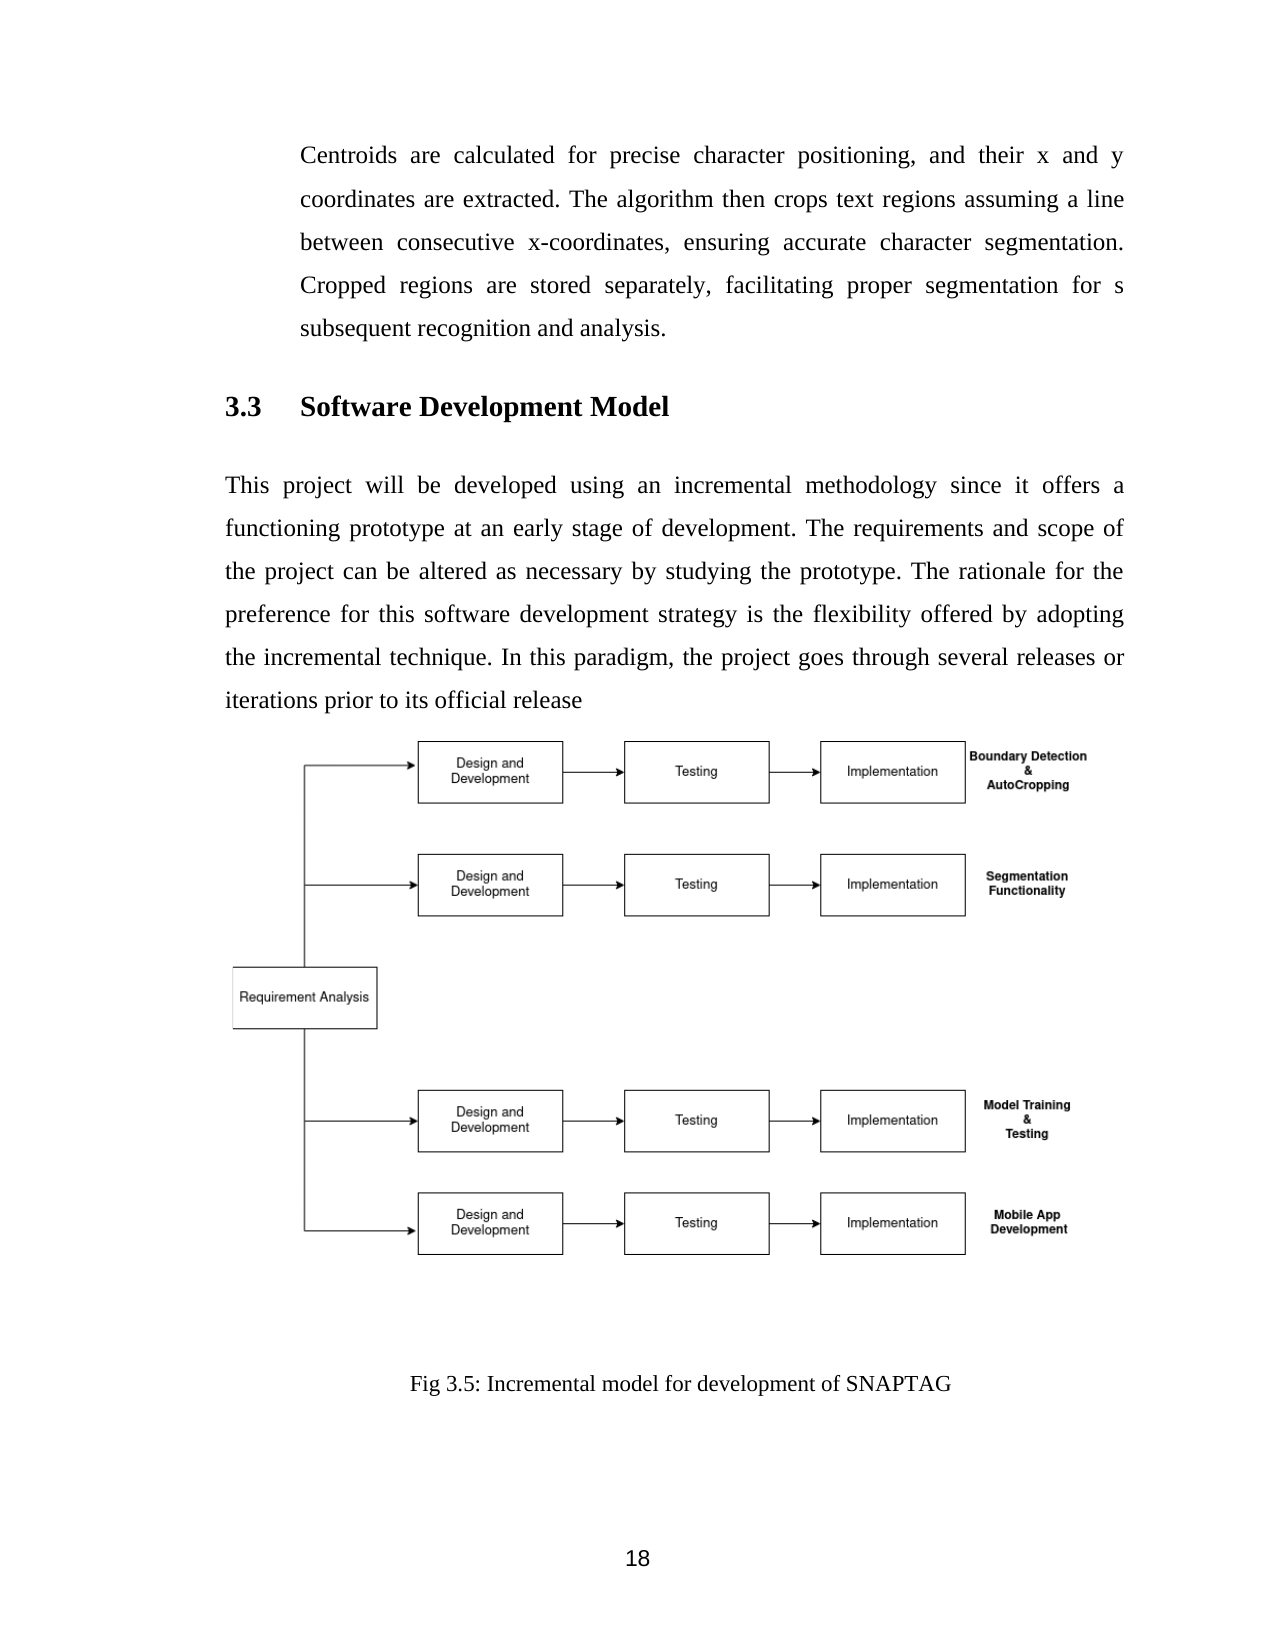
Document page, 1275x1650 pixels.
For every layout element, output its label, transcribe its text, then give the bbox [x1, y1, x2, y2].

picture [232, 741, 1101, 1255]
subtitle Fig 3.5: Incremental model for development of SNAPTAG [225, 1371, 1125, 1397]
text This project will be developed using an incremental methodology since it offers a functioning prototype at an early stage of development. The requirements and scope of the project can be altered as necessary by studying the prototype. The rationale for the preference for this software development strategy is the flexibility offered by adopting the incremental technique. In this paradigm, the project goes through several releases or iterations prior to its official release [225, 470, 1125, 714]
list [262, 141, 1125, 342]
subtitle 3.3 Software Development Model [150, 389, 1125, 423]
